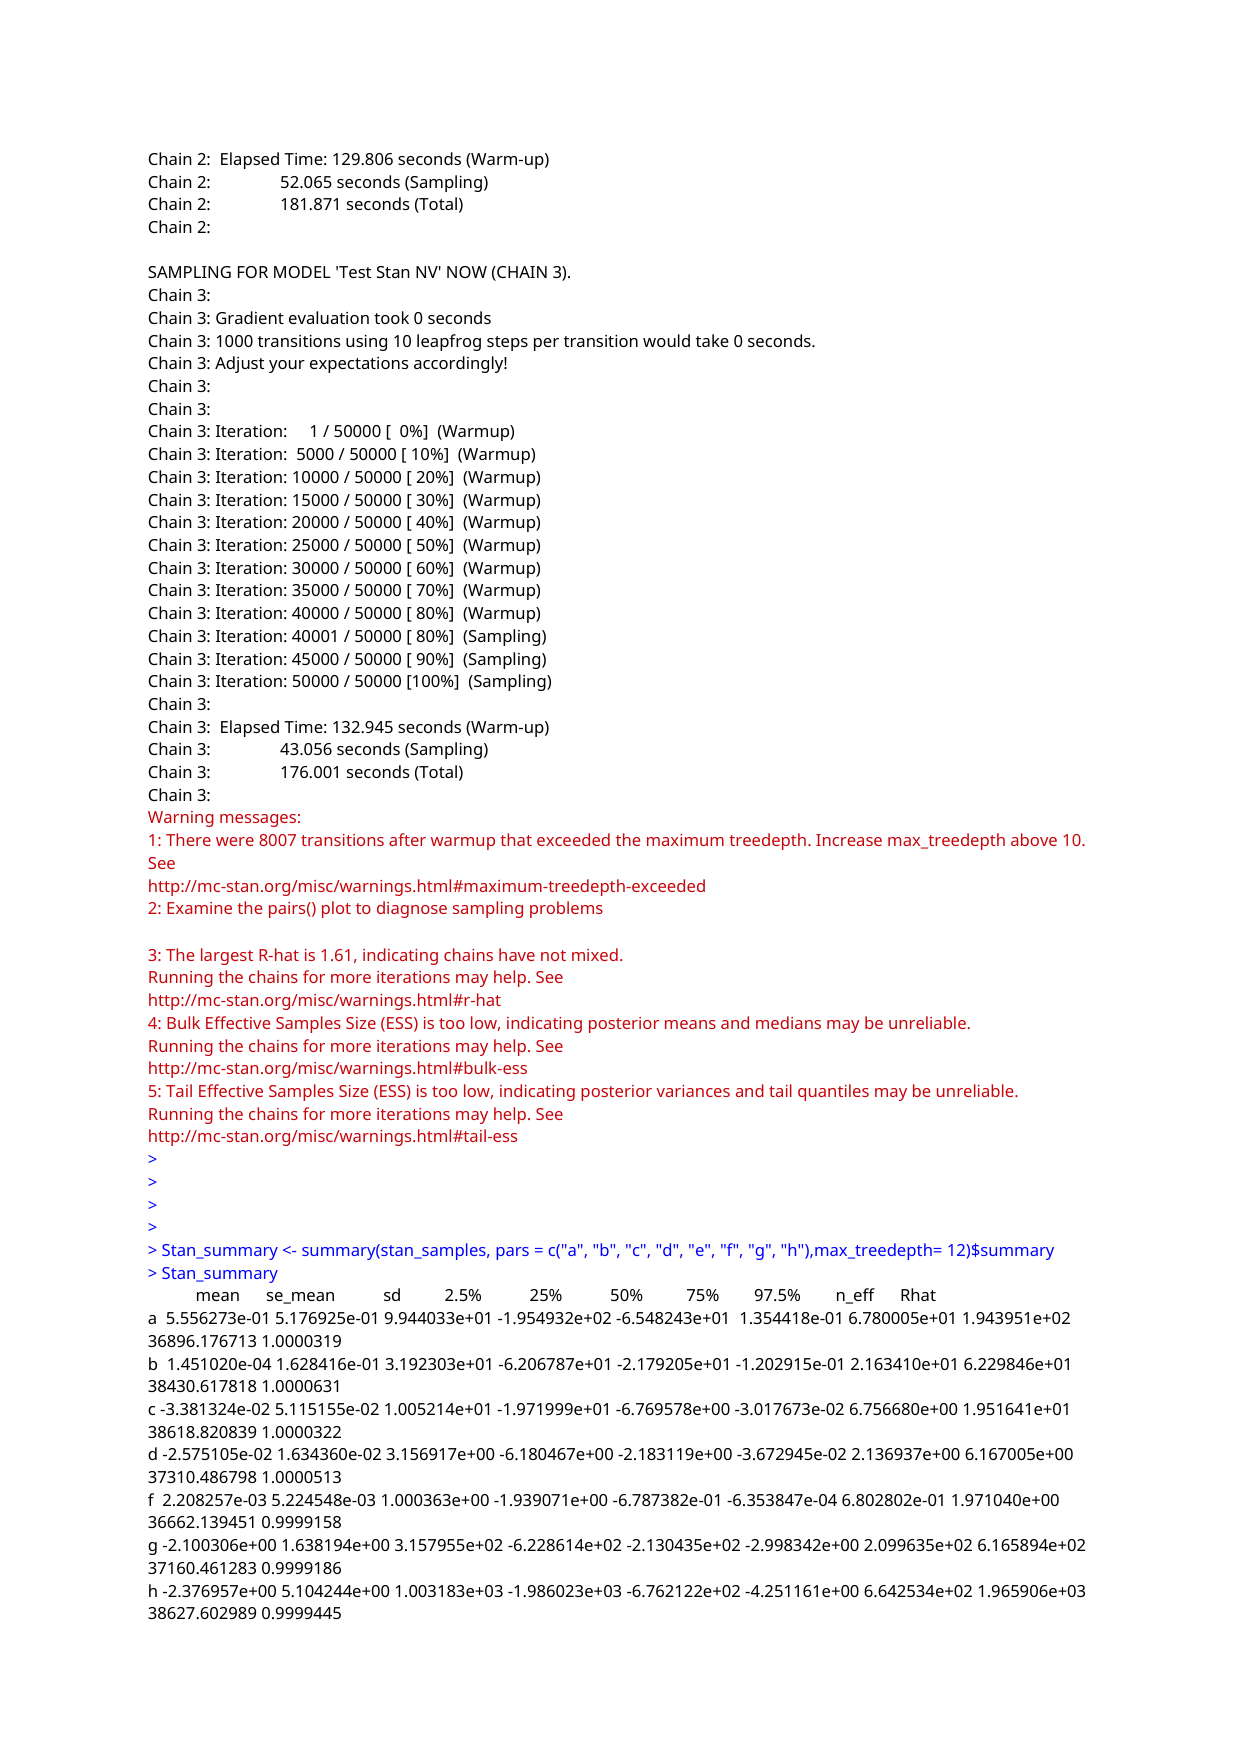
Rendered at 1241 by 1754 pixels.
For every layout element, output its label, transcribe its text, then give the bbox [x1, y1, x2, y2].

text Running the chains for more iterations may help. See [148, 1102, 1093, 1125]
text Chain 3: Adjust your expectations accordingly! [148, 352, 1093, 375]
text Warning messages: [148, 806, 1093, 829]
text Chain 3: Iteration: 1 / 50000 [ 0%] (Warmup) [148, 420, 1093, 443]
text g -2.100306e+00 1.638194e+00 3.157955e+02 -6.228614e+02 -2.130435e+02 -2.998342e+00 2.099635e+02 6.165894e+02 37160.461283 0.9999186 [148, 1534, 1093, 1579]
text Chain 2: [148, 216, 1093, 238]
text d -2.575105e-02 1.634360e-02 3.156917e+00 -6.180467e+00 -2.183119e+00 -3.672945e-02 2.136937e+00 6.167005e+00 37310.486798 1.0000513 [148, 1443, 1093, 1488]
text 1: There were 8007 transitions after warmup that exceeded the maximum treedepth. Increase max_treedepth above 10. See [148, 829, 1093, 874]
text Chain 3: Iteration: 5000 / 50000 [ 10%] (Warmup) [148, 443, 1093, 466]
text 2: Examine the pairs() plot to diagnose sampling problems [148, 897, 1093, 920]
text Chain 3: Iteration: 40000 / 50000 [ 80%] (Warmup) [148, 602, 1093, 624]
text Running the chains for more iterations may help. See [148, 966, 1093, 989]
text 3: The largest R-hat is 1.61, indicating chains have not mixed. [148, 943, 1093, 966]
text Chain 2: 181.871 seconds (Total) [148, 193, 1093, 216]
text http://mc-stan.org/misc/warnings.html#maximum-treedepth-exceeded [148, 874, 1093, 897]
text Chain 3: Iteration: 30000 / 50000 [ 60%] (Warmup) [148, 556, 1093, 579]
text a 5.556273e-01 5.176925e-01 9.944033e+01 -1.954932e+02 -6.548243e+01 1.354418e-01 6.780005e+01 1.943951e+02 36896.176713 1.0000319 [148, 1307, 1093, 1352]
text Chain 3: [148, 284, 1093, 307]
text Chain 3: Elapsed Time: 132.945 seconds (Warm-up) [148, 715, 1093, 738]
text > Stan_summary [148, 1261, 1093, 1284]
text Chain 3: [148, 375, 1093, 397]
text > [148, 1148, 1093, 1170]
text > [148, 1170, 1093, 1193]
text Chain 3: Iteration: 10000 / 50000 [ 20%] (Warmup) [148, 466, 1093, 488]
text http://mc-stan.org/misc/warnings.html#tail-ess [148, 1125, 1093, 1148]
text c -3.381324e-02 5.115155e-02 1.005214e+01 -1.971999e+01 -6.769578e+00 -3.017673e-02 6.756680e+00 1.951641e+01 38618.820839 1.0000322 [148, 1397, 1093, 1443]
text Chain 2: Elapsed Time: 129.806 seconds (Warm-up) [148, 148, 1093, 170]
text Chain 2: 52.065 seconds (Sampling) [148, 170, 1093, 193]
text h -2.376957e+00 5.104244e+00 1.003183e+03 -1.986023e+03 -6.762122e+02 -4.251161e+00 6.642534e+02 1.965906e+03 38627.602989 0.9999445 [148, 1579, 1093, 1624]
text Chain 3: [148, 397, 1093, 420]
text http://mc-stan.org/misc/warnings.html#r-hat [148, 989, 1093, 1011]
text 4: Bulk Effective Samples Size (ESS) is too low, indicating posterior means and medians may be unreliable. [148, 1011, 1093, 1034]
text > [148, 1216, 1093, 1238]
text Chain 3: Iteration: 50000 / 50000 [100%] (Sampling) [148, 670, 1093, 693]
text Chain 3: Iteration: 15000 / 50000 [ 30%] (Warmup) [148, 488, 1093, 511]
text > [148, 1193, 1093, 1216]
text Chain 3: Iteration: 35000 / 50000 [ 70%] (Warmup) [148, 579, 1093, 602]
text http://mc-stan.org/misc/warnings.html#bulk-ess [148, 1057, 1093, 1079]
text b 1.451020e-04 1.628416e-01 3.192303e+01 -6.206787e+01 -2.179205e+01 -1.202915e-01 2.163410e+01 6.229846e+01 38430.617818 1.0000631 [148, 1352, 1093, 1397]
text Chain 3: [148, 783, 1093, 806]
text Chain 3: 1000 transitions using 10 leapfrog steps per transition would take 0 seconds. [148, 329, 1093, 352]
text > Stan_summary <- summary(stan_samples, pars = c("a", "b", "c", "d", "e", "f", "g", "h"),max_treedepth= 12)$summary [148, 1238, 1093, 1261]
text 5: Tail Effective Samples Size (ESS) is too low, indicating posterior variances and tail quantiles may be unreliable. [148, 1079, 1093, 1102]
text Running the chains for more iterations may help. See [148, 1034, 1093, 1057]
text Chain 3: Iteration: 20000 / 50000 [ 40%] (Warmup) [148, 511, 1093, 534]
text Chain 3: Iteration: 45000 / 50000 [ 90%] (Sampling) [148, 647, 1093, 670]
text Chain 3: Iteration: 40001 / 50000 [ 80%] (Sampling) [148, 624, 1093, 647]
text mean se_mean sd 2.5% 25% 50% 75% 97.5% n_eff Rhat [148, 1284, 1093, 1307]
text Chain 3: Gradient evaluation took 0 seconds [148, 307, 1093, 329]
text Chain 3: [148, 693, 1093, 715]
text f 2.208257e-03 5.224548e-03 1.000363e+00 -1.939071e+00 -6.787382e-01 -6.353847e-04 6.802802e-01 1.971040e+00 36662.139451 0.9999158 [148, 1488, 1093, 1534]
text Chain 3: 43.056 seconds (Sampling) [148, 738, 1093, 761]
text Chain 3: Iteration: 25000 / 50000 [ 50%] (Warmup) [148, 534, 1093, 556]
text SAMPLING FOR MODEL 'Test Stan NV' NOW (CHAIN 3). [148, 261, 1093, 284]
text Chain 3: 176.001 seconds (Total) [148, 761, 1093, 783]
